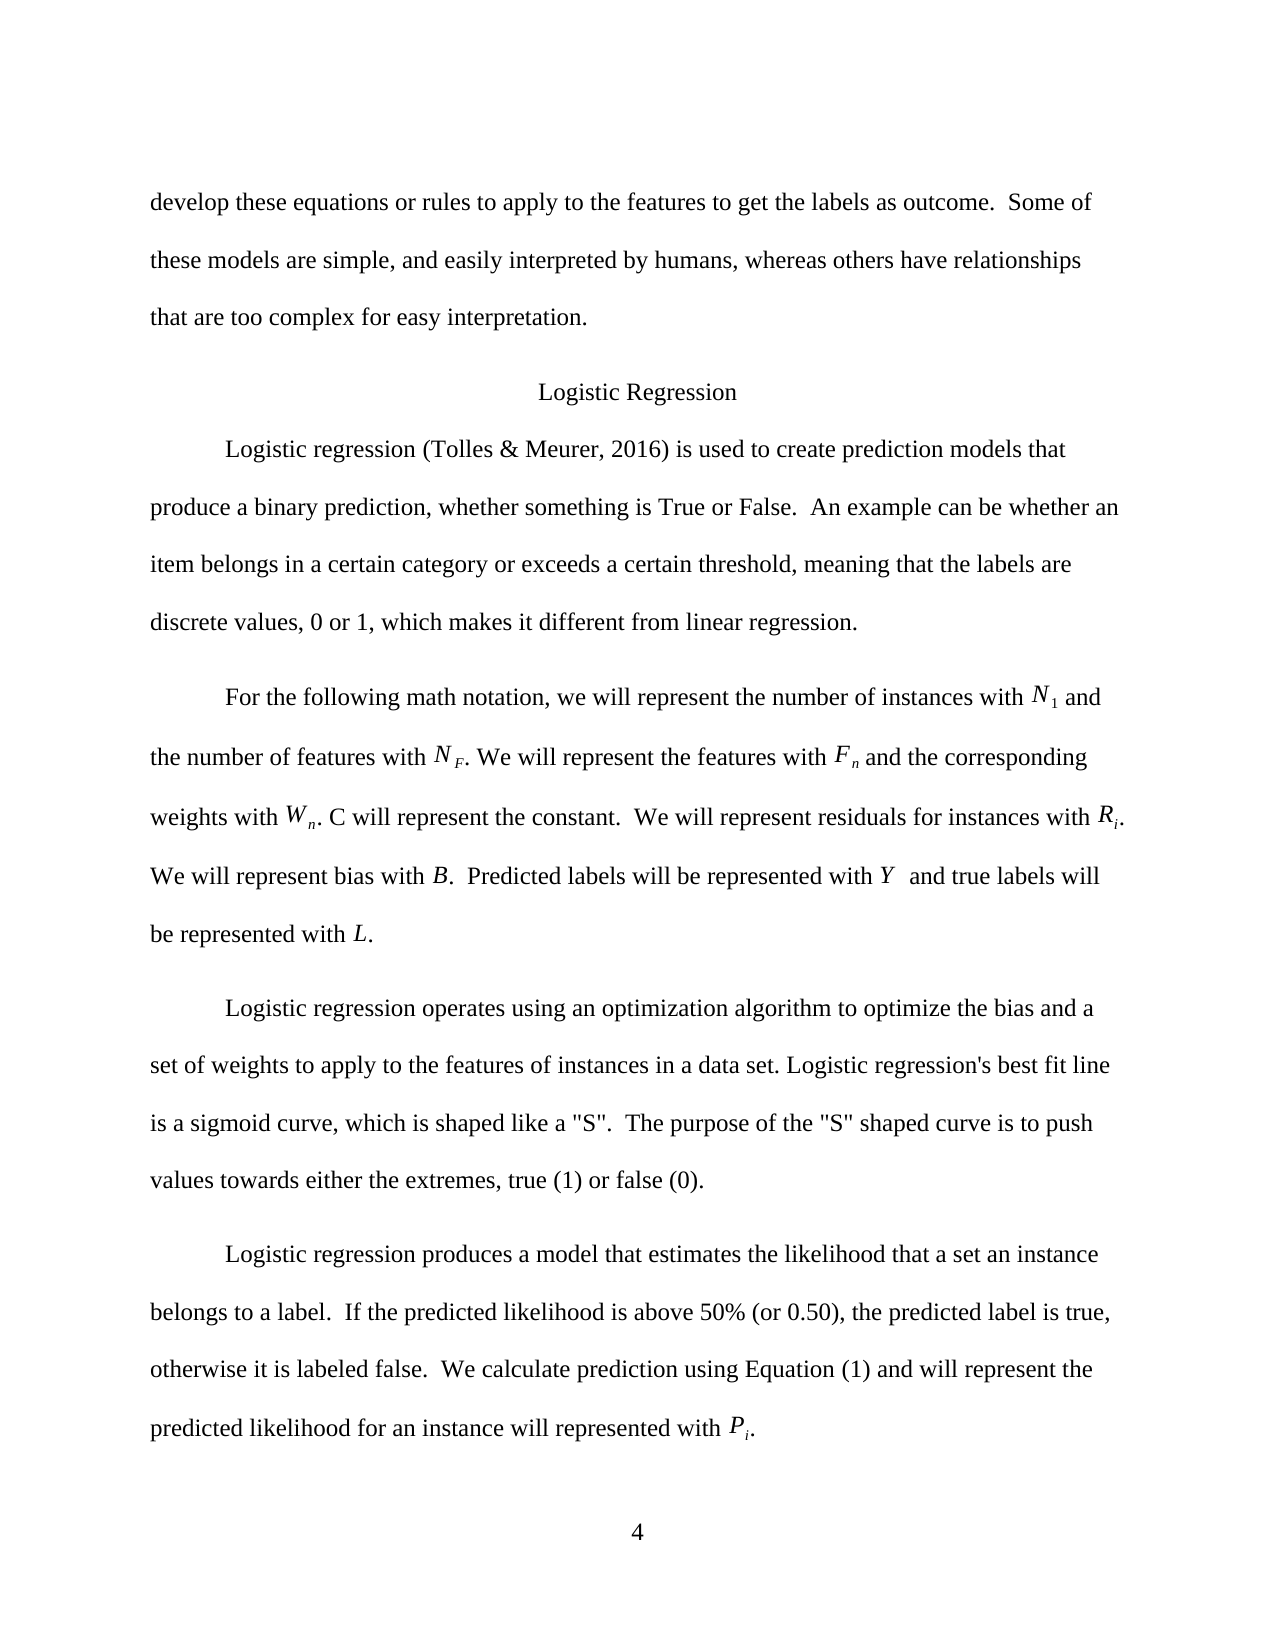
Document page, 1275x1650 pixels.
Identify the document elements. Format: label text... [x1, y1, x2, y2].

subtitle Logistic Regression [150, 377, 1125, 405]
text Logistic regression is used to create prediction models that produce a binary prediction, whether something is True or False. An example can be whether an item belongs in a certain category or exceeds a certain threshold, meaning that the labels are discrete values, 0 or 1, which makes it different from linear regression. [150, 434, 1125, 635]
text Logistic regression produces a model that estimates the likelihood that a set an instance belongs to a label. If the predicted likelihood is above 50% (or 0.50), the predicted label is true, otherwise it is labeled false. We calculate prediction using Equation (1) and will represent the predicted likelihood for an instance will represented with . [150, 1239, 1125, 1443]
text For the following math notation, we will represent the number of instances with and the number of features with . We will represent the features with and the corresponding weights with . C will represent the constant. We will represent residuals for instances with . We will represent bias with . Predicted labels will be represented with and true labels will be represented with . [150, 681, 1125, 947]
text Logistic regression operates using an optimization algorithm to optimize the bias and a set of weights to apply to the features of instances in a data set. Logistic regression's best fit line is a sigmoid curve, which is shaped like a "S". The purpose of the "S" shaped curve is to push values towards either the extremes, true (1) or false (0). [150, 993, 1125, 1194]
